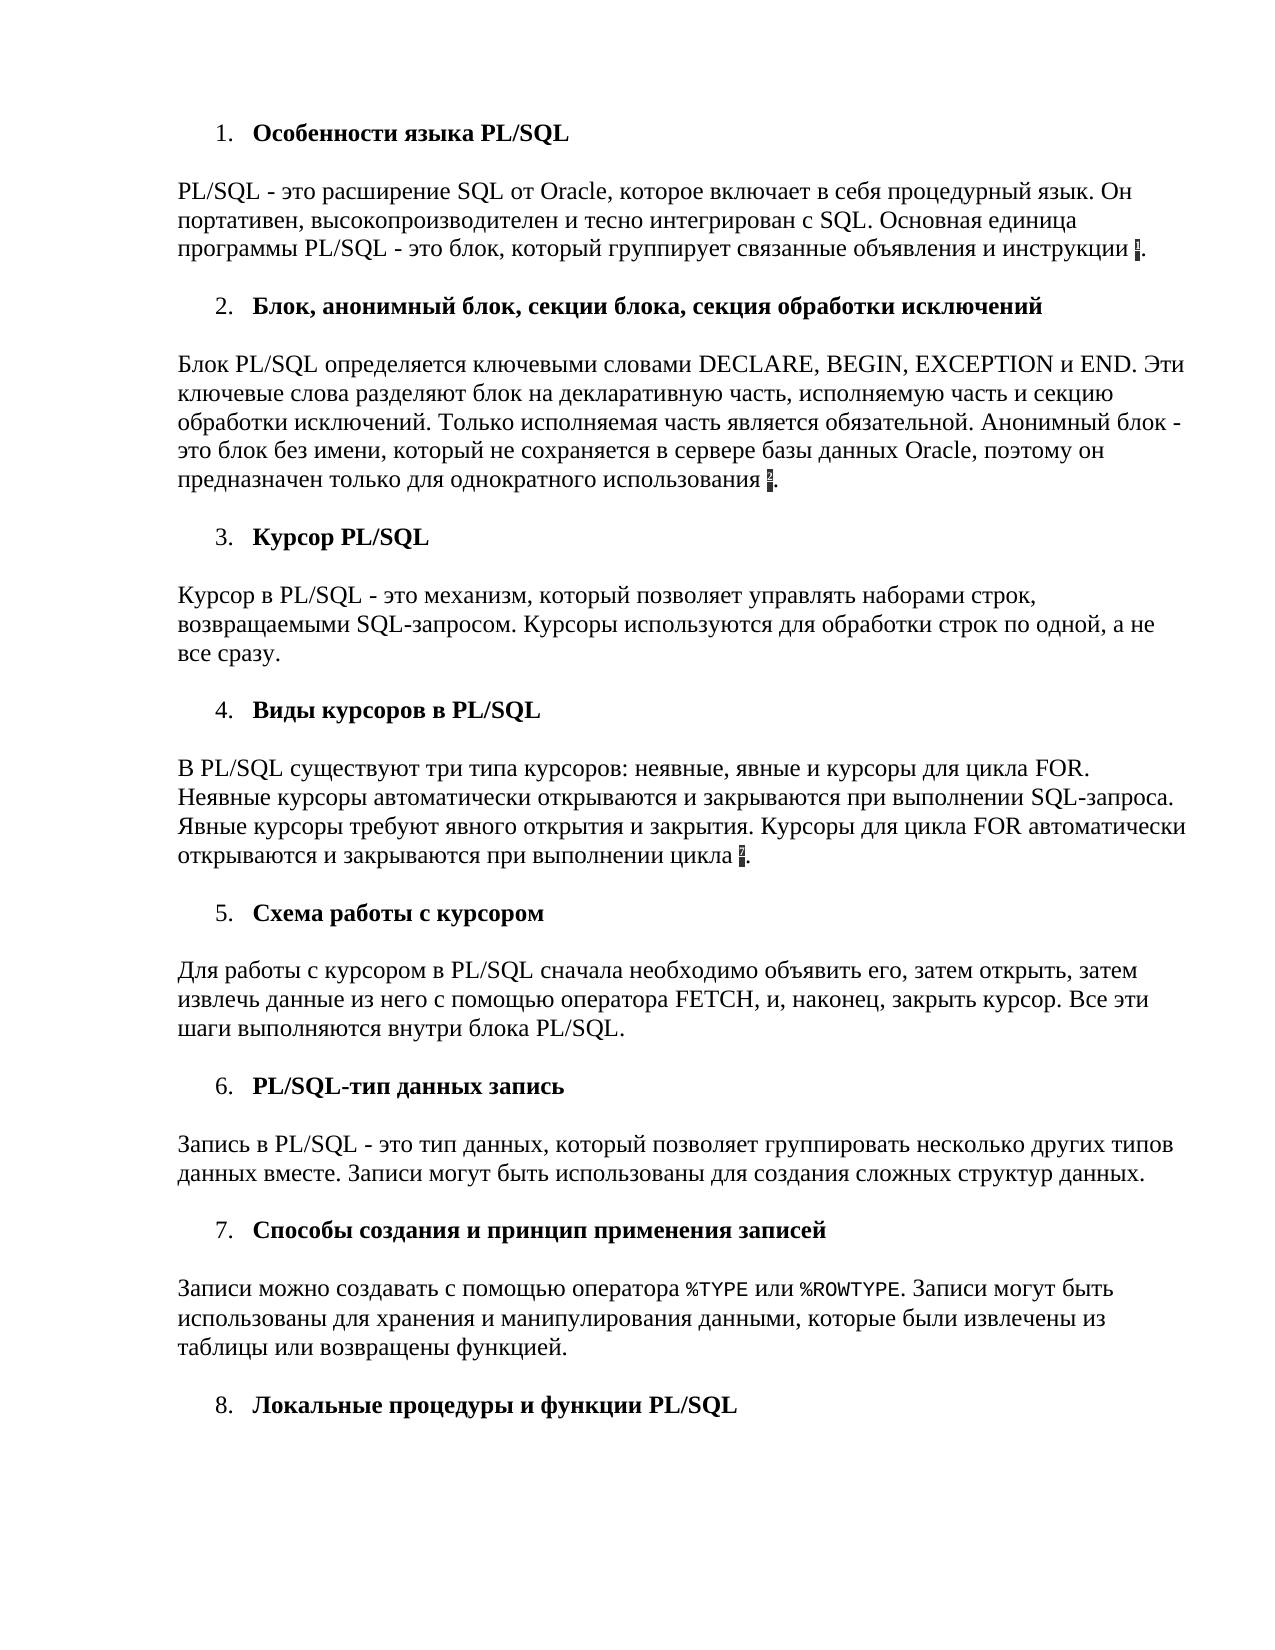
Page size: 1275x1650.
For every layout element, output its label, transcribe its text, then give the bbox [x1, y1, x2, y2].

text Записи можно создавать с помощью оператора %TYPE или %ROWTYPE. Записи могут быть использованы для хранения и манипулирования данными, которые были извлечены из таблицы или возвращены функцией. [177, 1273, 1186, 1361]
list Блок, анонимный блок, секции блока, секция обработки исключений [215, 291, 1186, 320]
list PL/SQL-тип данных запись [215, 1071, 1186, 1100]
text В PL/SQL существуют три типа курсоров: неявные, явные и курсоры для цикла FOR. Неявные курсоры автоматически открываются и закрываются при выполнении SQL-запроса. Явные курсоры требуют явного открытия и закрытия. Курсоры для цикла FOR автоматически открываются и закрываются при выполнении цикла 7. [177, 753, 1186, 868]
text Блок PL/SQL определяется ключевыми словами DECLARE, BEGIN, EXCEPTION и END. Эти ключевые слова разделяют блок на декларативную часть, исполняемую часть и секцию обработки исключений. Только исполняемая часть является обязательной. Анонимный блок - это блок без имени, который не сохраняется в сервере базы данных Oracle, поэтому он предназначен только для однократного использования 2. [177, 349, 1186, 493]
text Курсор в PL/SQL - это механизм, который позволяет управлять наборами строк, возвращаемыми SQL-запросом. Курсоры используются для обработки строк по одной, а не все сразу. [177, 580, 1186, 666]
list Локальные процедуры и функции PL/SQL [215, 1390, 1186, 1418]
list Особенности языка PL/SQL [215, 118, 1186, 147]
list Способы создания и принцип применения записей [215, 1216, 1186, 1244]
list Курсор PL/SQL [215, 522, 1186, 551]
text PL/SQL - это расширение SQL от Oracle, которое включает в себя процедурный язык. Он портативен, высокопроизводителен и тесно интегрирован с SQL. Основная единица программы PL/SQL - это блок, который группирует связанные объявления и инструкции 1. [177, 176, 1186, 262]
text Запись в PL/SQL - это тип данных, который позволяет группировать несколько других типов данных вместе. Записи могут быть использованы для создания сложных структур данных. [177, 1129, 1186, 1186]
text Для работы с курсором в PL/SQL сначала необходимо объявить его, затем открыть, затем извлечь данные из него с помощью оператора FETCH, и, наконец, закрыть курсор. Все эти шаги выполняются внутри блока PL/SQL. [177, 956, 1186, 1042]
list Схема работы с курсором [215, 898, 1186, 926]
list Виды курсоров в PL/SQL [215, 696, 1186, 724]
